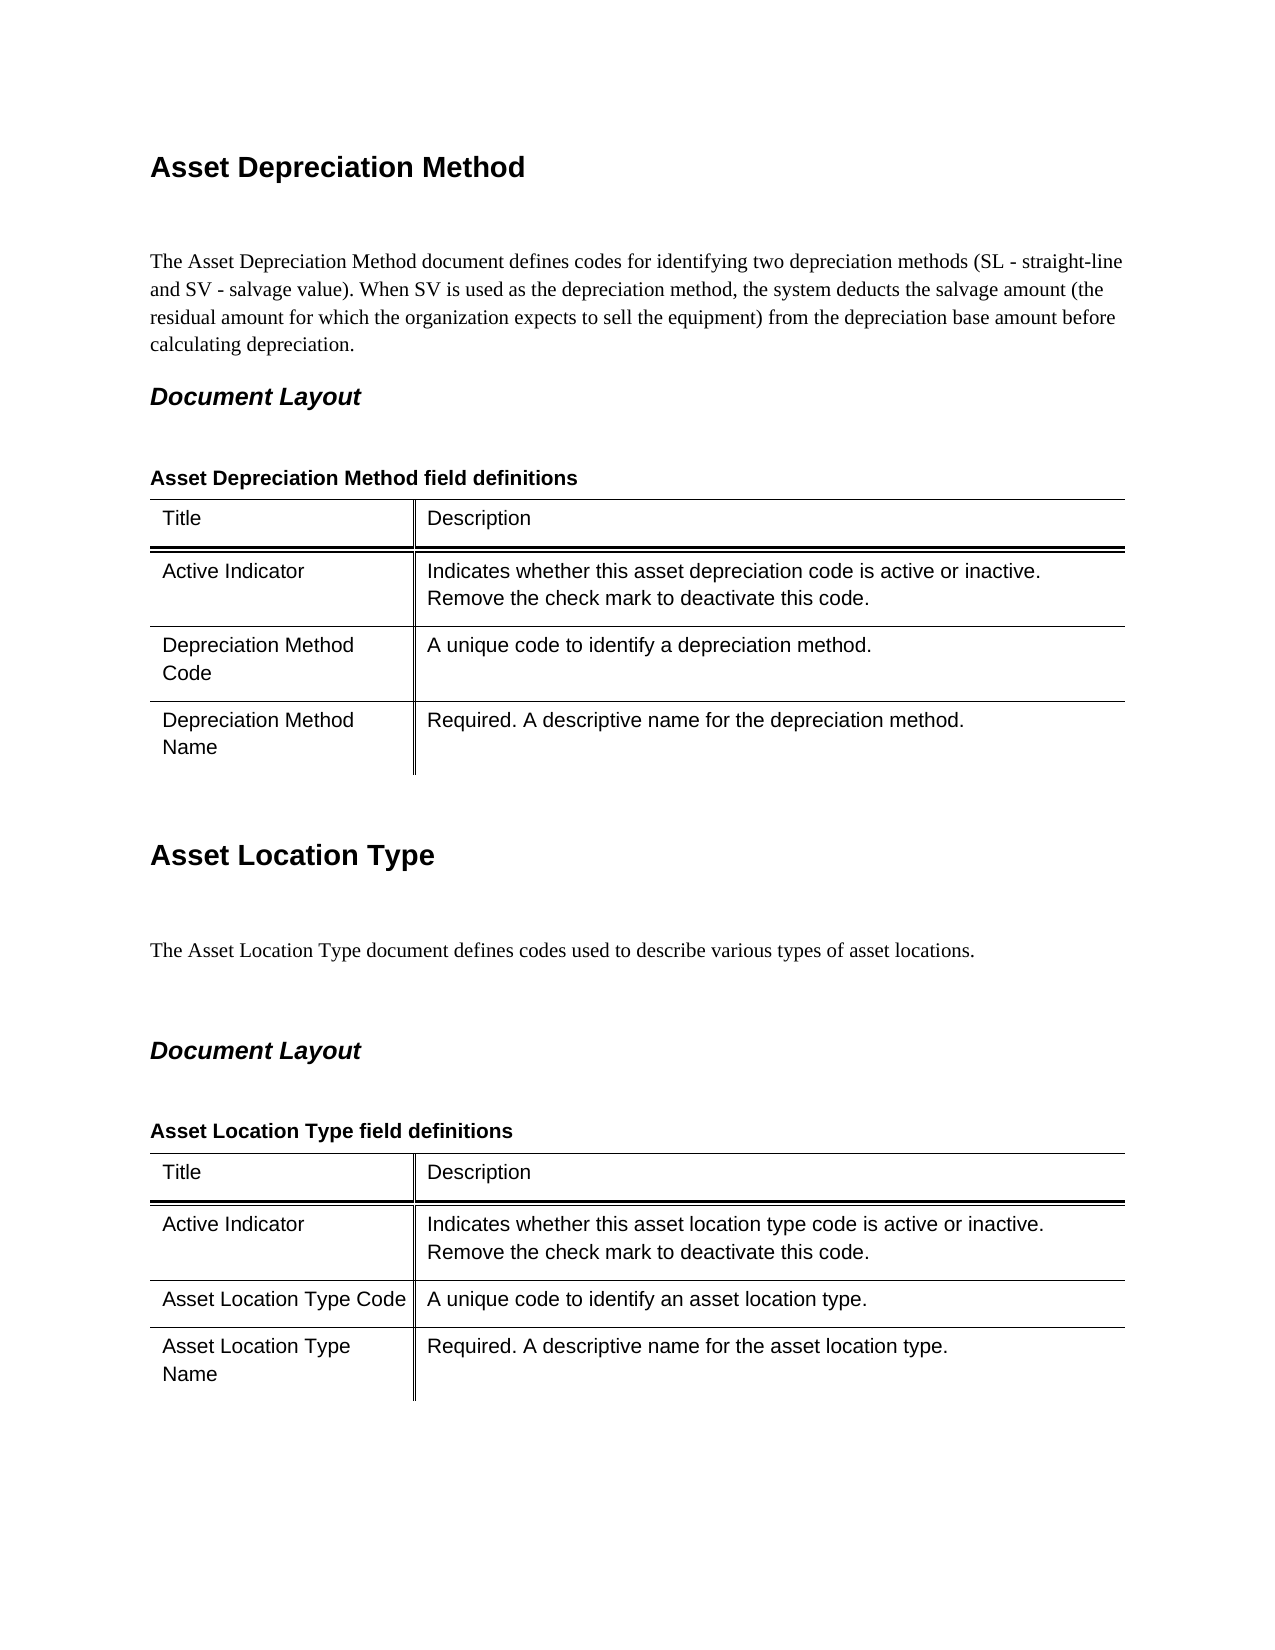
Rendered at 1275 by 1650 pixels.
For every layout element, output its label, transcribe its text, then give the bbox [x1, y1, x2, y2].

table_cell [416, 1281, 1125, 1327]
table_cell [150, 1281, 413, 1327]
subtitle Document Layout [150, 1036, 1125, 1065]
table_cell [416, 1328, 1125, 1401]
text The Asset Depreciation Method document defines codes for identifying two depreciation methods (SL - straight-line and SV - salvage value). When SV is used as the depreciation method, the system deducts the salvage amount (the residual amount for which the organization expects to sell the equipment) from the depreciation base amount before calculating depreciation. [150, 249, 1125, 356]
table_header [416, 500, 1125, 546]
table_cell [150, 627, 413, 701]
subtitle Asset Location Type [150, 838, 1125, 872]
subtitle Asset Depreciation Method [150, 150, 1125, 183]
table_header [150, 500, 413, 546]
subtitle Asset Depreciation Method field definitions [150, 465, 1117, 489]
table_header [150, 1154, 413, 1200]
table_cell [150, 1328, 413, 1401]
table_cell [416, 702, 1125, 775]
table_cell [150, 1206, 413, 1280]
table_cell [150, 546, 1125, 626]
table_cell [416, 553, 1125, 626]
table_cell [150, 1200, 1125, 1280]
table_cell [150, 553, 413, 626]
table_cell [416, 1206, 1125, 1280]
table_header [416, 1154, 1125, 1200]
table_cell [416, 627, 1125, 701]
text The Asset Location Type document defines codes used to describe various types of asset locations. [150, 938, 1125, 962]
subtitle Asset Location Type field definitions [150, 1119, 1117, 1143]
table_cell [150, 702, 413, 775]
subtitle Document Layout [150, 382, 1125, 411]
